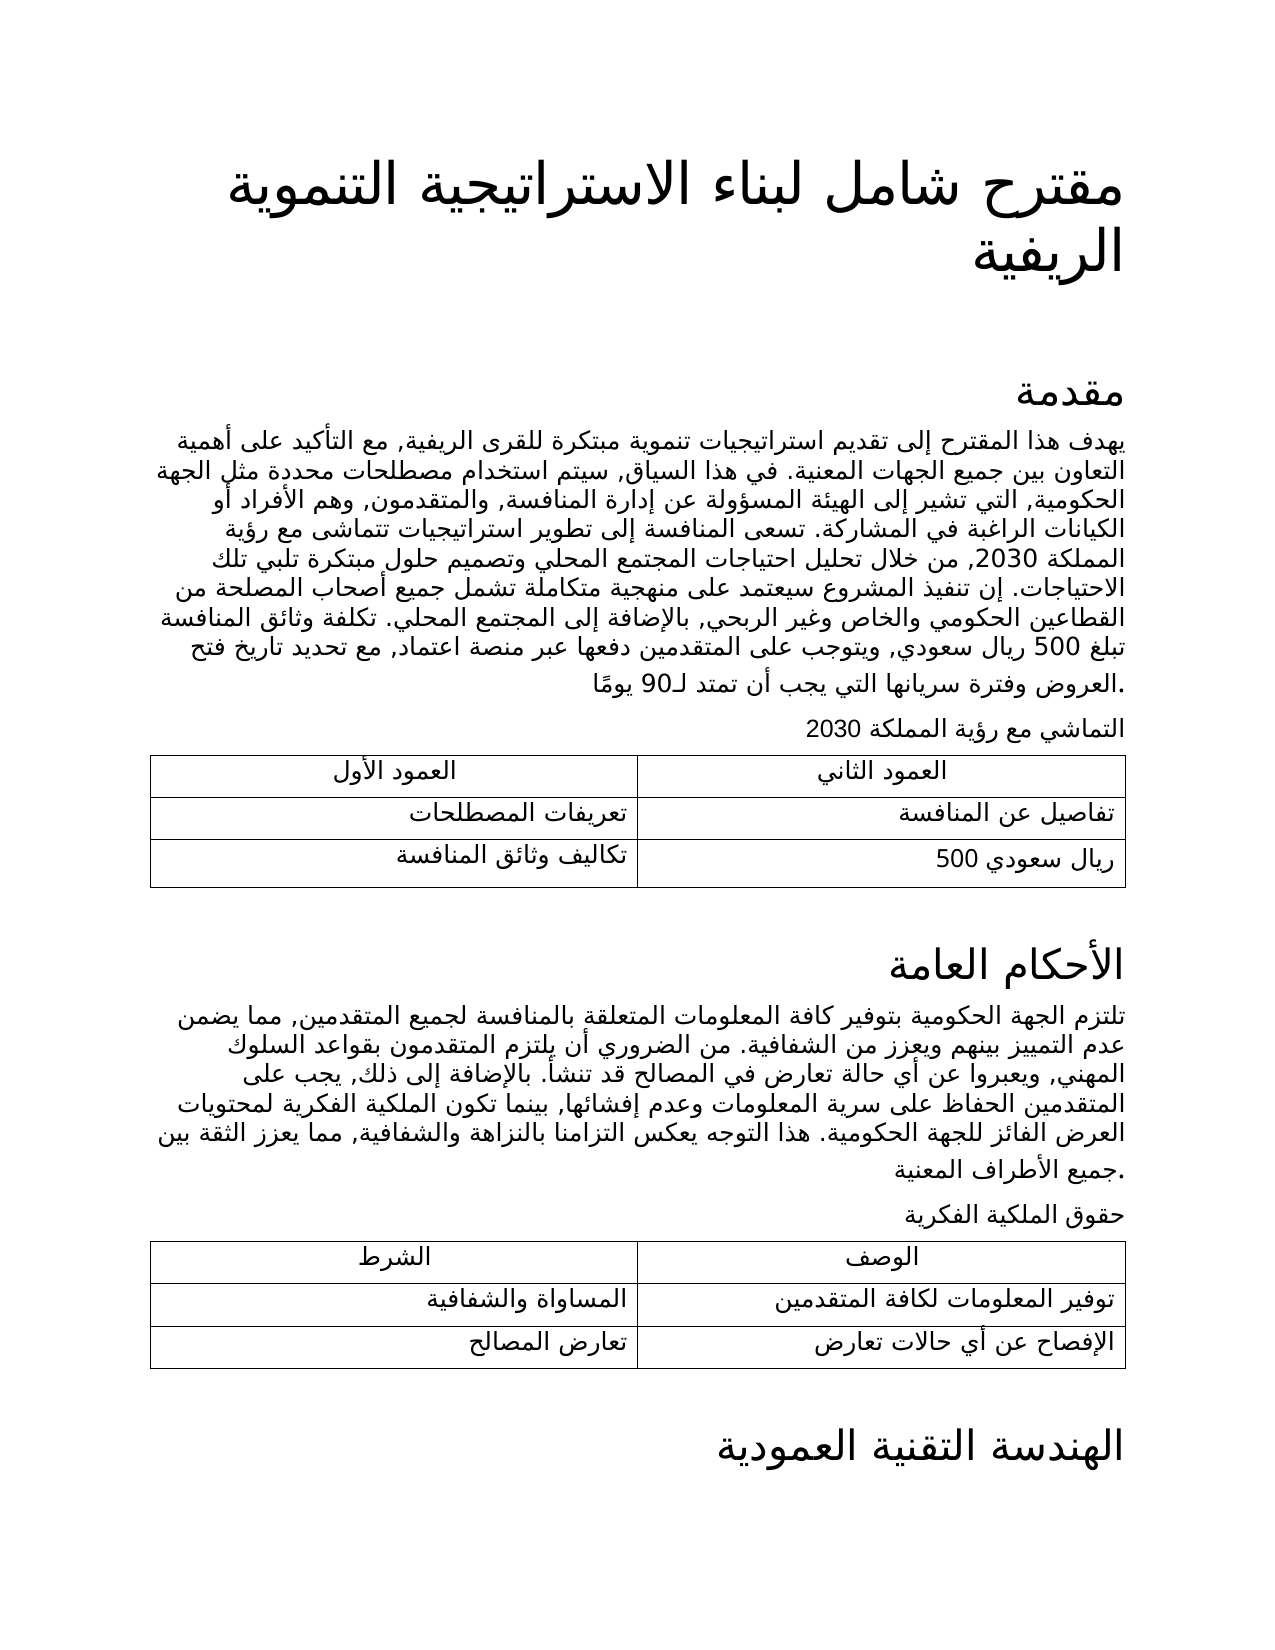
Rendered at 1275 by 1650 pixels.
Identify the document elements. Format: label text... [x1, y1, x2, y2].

table_header الشرط [151, 1242, 637, 1283]
table_cell 500 ريال سعودي [638, 840, 1125, 887]
table_cell المساواة والشفافية [151, 1284, 637, 1326]
text تلتزم الجهة الحكومية بتوفير كافة المعلومات المتعلقة بالمنافسة لجميع المتقدمين, مما يضمن عدم التمييز بينهم ويعزز من الشفافية. من الضروري أن يلتزم المتقدمون بقواعد السلوك المهني, ويعبروا عن أي حالة تعارض في المصالح قد تنشأ. بالإضافة إلى ذلك, يجب على المتقدمين الحفاظ على سرية المعلومات وعدم إفشائها, بينما تكون الملكية الفكرية لمحتويات العرض الفائز للجهة الحكومية. هذا التوجه يعكس التزامنا بالنزاهة والشفافية, مما يعزز الثقة بين جميع الأطراف المعنية. [150, 1001, 1125, 1187]
table_cell تعريفات المصطلحات [151, 798, 637, 839]
text مقدمة [150, 366, 1125, 414]
table_header العمود الثاني [638, 756, 1125, 797]
text يهدف هذا المقترح إلى تقديم استراتيجيات تنموية مبتكرة للقرى الريفية, مع التأكيد على أهمية التعاون بين جميع الجهات المعنية. في هذا السياق, سيتم استخدام مصطلحات محددة مثل الجهة الحكومية, التي تشير إلى الهيئة المسؤولة عن إدارة المنافسة, والمتقدمون, وهم الأفراد أو الكيانات الراغبة في المشاركة. تسعى المنافسة إلى تطوير استراتيجيات تتماشى مع رؤية المملكة 2030, من خلال تحليل احتياجات المجتمع المحلي وتصميم حلول مبتكرة تلبي تلك الاحتياجات. إن تنفيذ المشروع سيعتمد على منهجية متكاملة تشمل جميع أصحاب المصلحة من القطاعين الحكومي والخاص وغير الربحي, بالإضافة إلى المجتمع المحلي. تكلفة وثائق المنافسة تبلغ 500 ريال سعودي, ويتوجب على المتقدمين دفعها عبر منصة اعتماد, مع تحديد تاريخ فتح العروض وفترة سريانها التي يجب أن تمتد لـ90 يومًا. [150, 426, 1125, 701]
text التماشي مع رؤية المملكة 2030 [150, 713, 1125, 742]
table_cell تكاليف وثائق المنافسة [151, 840, 637, 887]
table_header الوصف [638, 1242, 1125, 1283]
text حقوق الملكية الفكرية [150, 1200, 1125, 1228]
table_cell تعارض المصالح [151, 1327, 637, 1368]
text الأحكام العامة [150, 940, 1125, 988]
table_cell توفير المعلومات لكافة المتقدمين [638, 1284, 1125, 1326]
table_header العمود الأول [151, 756, 637, 797]
text الهندسة التقنية العمودية [150, 1421, 1125, 1469]
table_cell تفاصيل عن المنافسة [638, 798, 1125, 839]
text مقترح شامل لبناء الاستراتيجية التنموية الريفية [150, 150, 1125, 284]
table_cell الإفصاح عن أي حالات تعارض [638, 1327, 1125, 1368]
